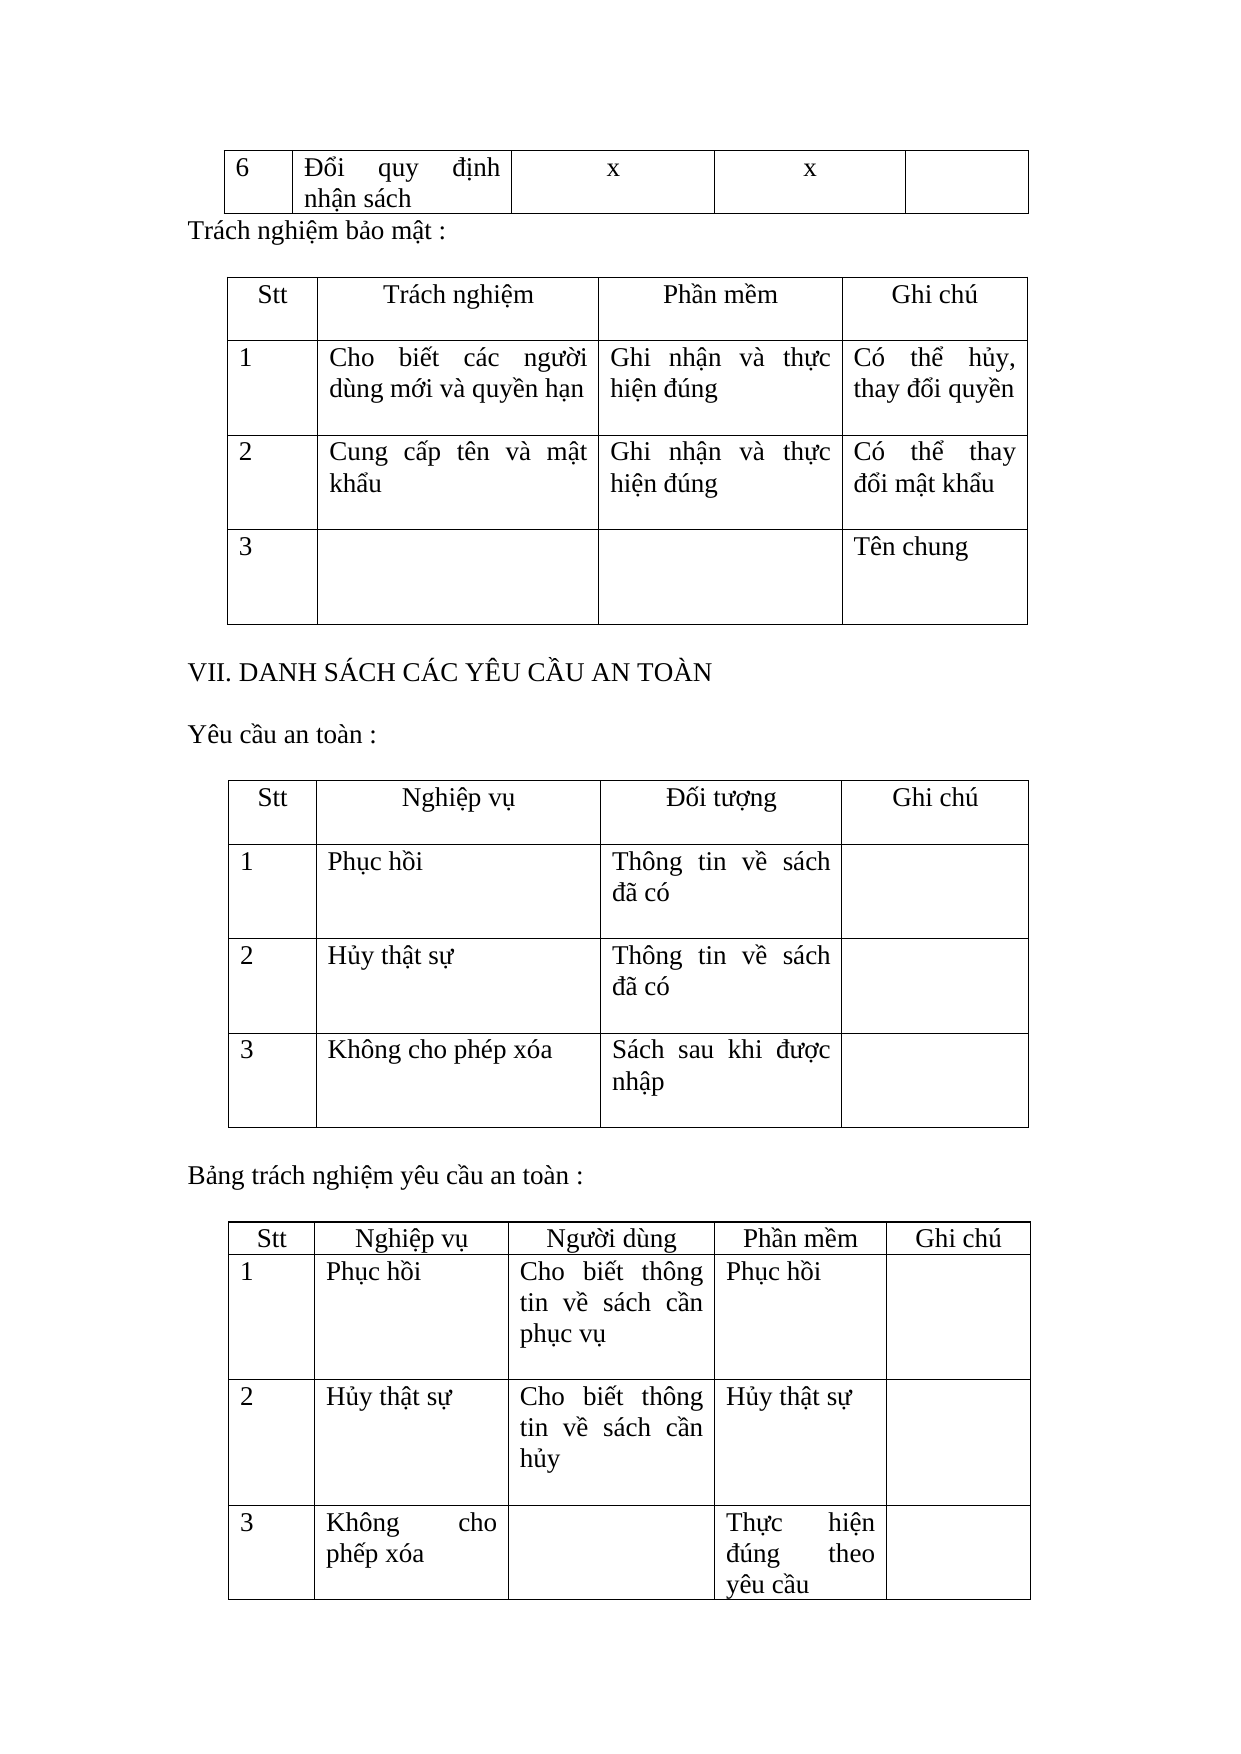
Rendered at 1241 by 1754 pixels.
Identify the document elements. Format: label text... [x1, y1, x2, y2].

table_cell Ghi nhận và thực hiện đúng [599, 341, 842, 434]
table_cell 2 [229, 1380, 314, 1505]
table_header Trách nghiệm [318, 278, 598, 340]
table_cell Phục hồi [715, 1255, 886, 1379]
table_cell [509, 1506, 714, 1599]
table_cell Tên chung [843, 530, 1027, 623]
table_cell 1 [229, 845, 316, 938]
table_cell Đổi quy định nhận sách [293, 151, 511, 213]
table_cell Hủy thật sự [317, 939, 600, 1032]
table_cell [318, 530, 598, 623]
table_cell [842, 1034, 1028, 1127]
table_cell Cho biết thông tin về sách cần phục vụ [509, 1255, 714, 1379]
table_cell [715, 1506, 886, 1599]
table_cell x [715, 151, 905, 213]
table_cell 3 [229, 1506, 314, 1599]
table_cell 1 [229, 1255, 314, 1379]
table_header Phần mềm [599, 278, 842, 340]
table_header Đối tượng [601, 781, 841, 843]
table_cell 3 [228, 530, 317, 623]
table_cell Cho biết các người dùng mới và quyền hạn [318, 341, 598, 434]
table_cell 1 [228, 341, 317, 434]
table_cell Có thể thay đổi mật khẩu [843, 436, 1027, 529]
table_cell Không cho phếp xóa [315, 1506, 508, 1599]
list Trách nghiệm bảo mật : [187, 214, 1053, 246]
table_header Ghi chú [842, 781, 1028, 843]
table_cell Ghi nhận và thực hiện đúng [599, 436, 842, 529]
table_header Ghi chú [887, 1223, 1030, 1254]
table_cell [842, 845, 1028, 938]
table_cell Phục hồi [317, 845, 600, 938]
list Bảng trách nghiệm yêu cầu an toàn : [187, 1159, 1053, 1190]
table_cell Cung cấp tên và mật khẩu [318, 436, 598, 529]
table_cell Không cho phép xóa [317, 1034, 600, 1127]
table_cell Thông tin về sách đã có [601, 939, 841, 1032]
table_cell x [512, 151, 714, 213]
table_cell 6 [225, 151, 292, 213]
list DANH SÁCH CÁC YÊU CẦU AN TOÀN [187, 656, 1053, 687]
table_cell Hủy thật sự [715, 1380, 886, 1505]
table_cell [887, 1380, 1030, 1505]
table_header Ghi chú [843, 278, 1027, 340]
table_header Nghiệp vụ [315, 1223, 508, 1254]
table_header Nghiệp vụ [317, 781, 600, 843]
table_header Người dùng [509, 1223, 714, 1254]
table_cell 2 [228, 436, 317, 529]
table_cell [906, 151, 1028, 213]
table_header Stt [229, 1223, 314, 1254]
table_cell Sách sau khi được nhập [601, 1034, 841, 1127]
table_cell Phục hồi [315, 1255, 508, 1379]
table_cell [842, 939, 1028, 1032]
table_cell Hủy thật sự [315, 1380, 508, 1505]
list Yêu cầu an toàn : [187, 718, 1053, 749]
table_header Stt [228, 278, 317, 340]
table_header Phần mềm [715, 1223, 886, 1254]
table_cell 2 [229, 939, 316, 1032]
table_cell 3 [229, 1034, 316, 1127]
table_cell Thông tin về sách đã có [601, 845, 841, 938]
table_cell [887, 1506, 1030, 1599]
table_cell Cho biết thông tin về sách cần hủy [509, 1380, 714, 1505]
table_cell Có thể hủy, thay đổi quyền [843, 341, 1027, 434]
table_cell [887, 1255, 1030, 1379]
table_header Stt [229, 781, 316, 843]
table_cell [599, 530, 842, 623]
